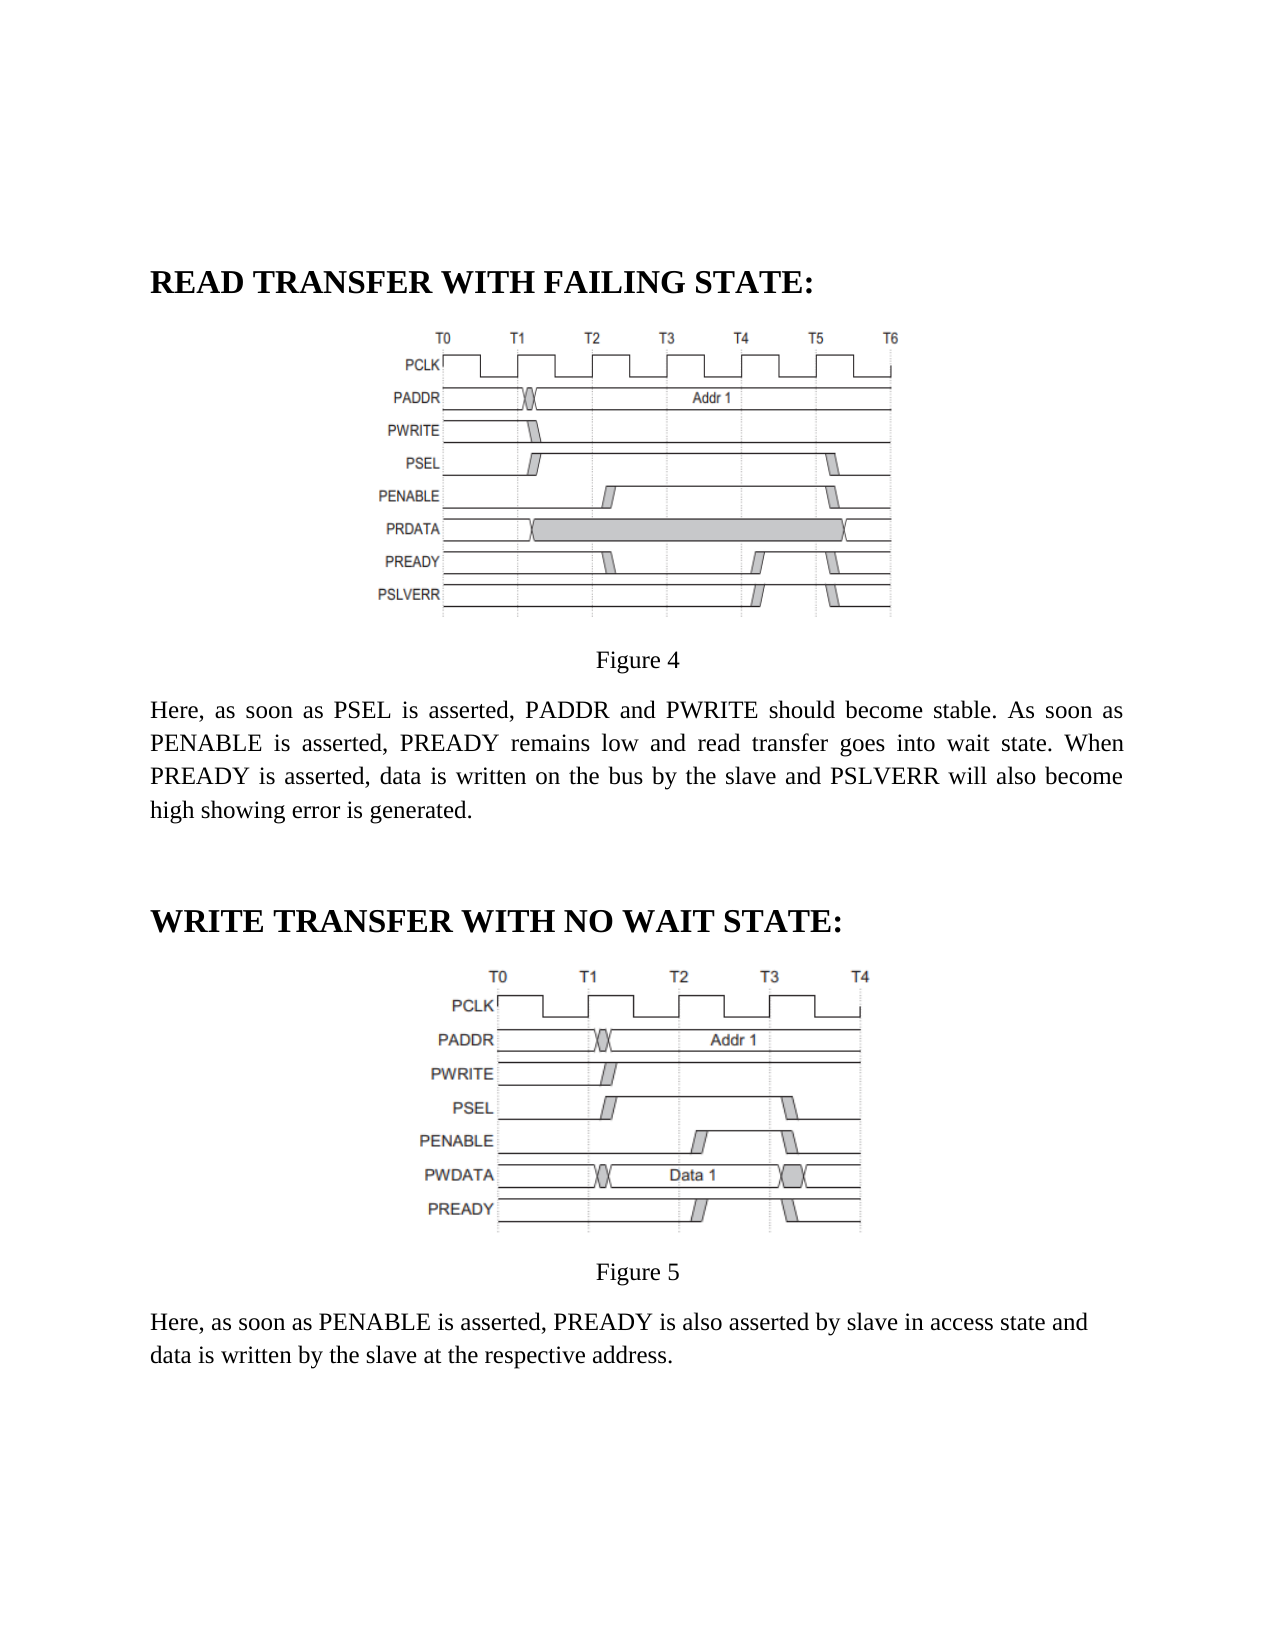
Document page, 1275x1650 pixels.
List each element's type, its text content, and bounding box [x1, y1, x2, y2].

list Figure 4 [150, 645, 1125, 673]
list Figure 5 [150, 1257, 1125, 1286]
list READ TRANSFER WITH FAILING STATE: [150, 262, 1125, 301]
list WRITE TRANSFER WITH NO WAIT STATE: [150, 901, 1125, 939]
list Here, as soon as PSEL is asserted, PADDR and PWRITE should become stable. As soon as PENABLE is asserted, PREADY remains low and read transfer goes into wait state. When PREADY is asserted, data is written on the bus by the slave and PSLVERR will also become high showing error is generated. [150, 695, 1125, 823]
list Here, as soon as PENABLE is asserted, PREADY is also asserted by slave in access state and data is written by the slave at the respective address. [150, 1307, 1125, 1369]
